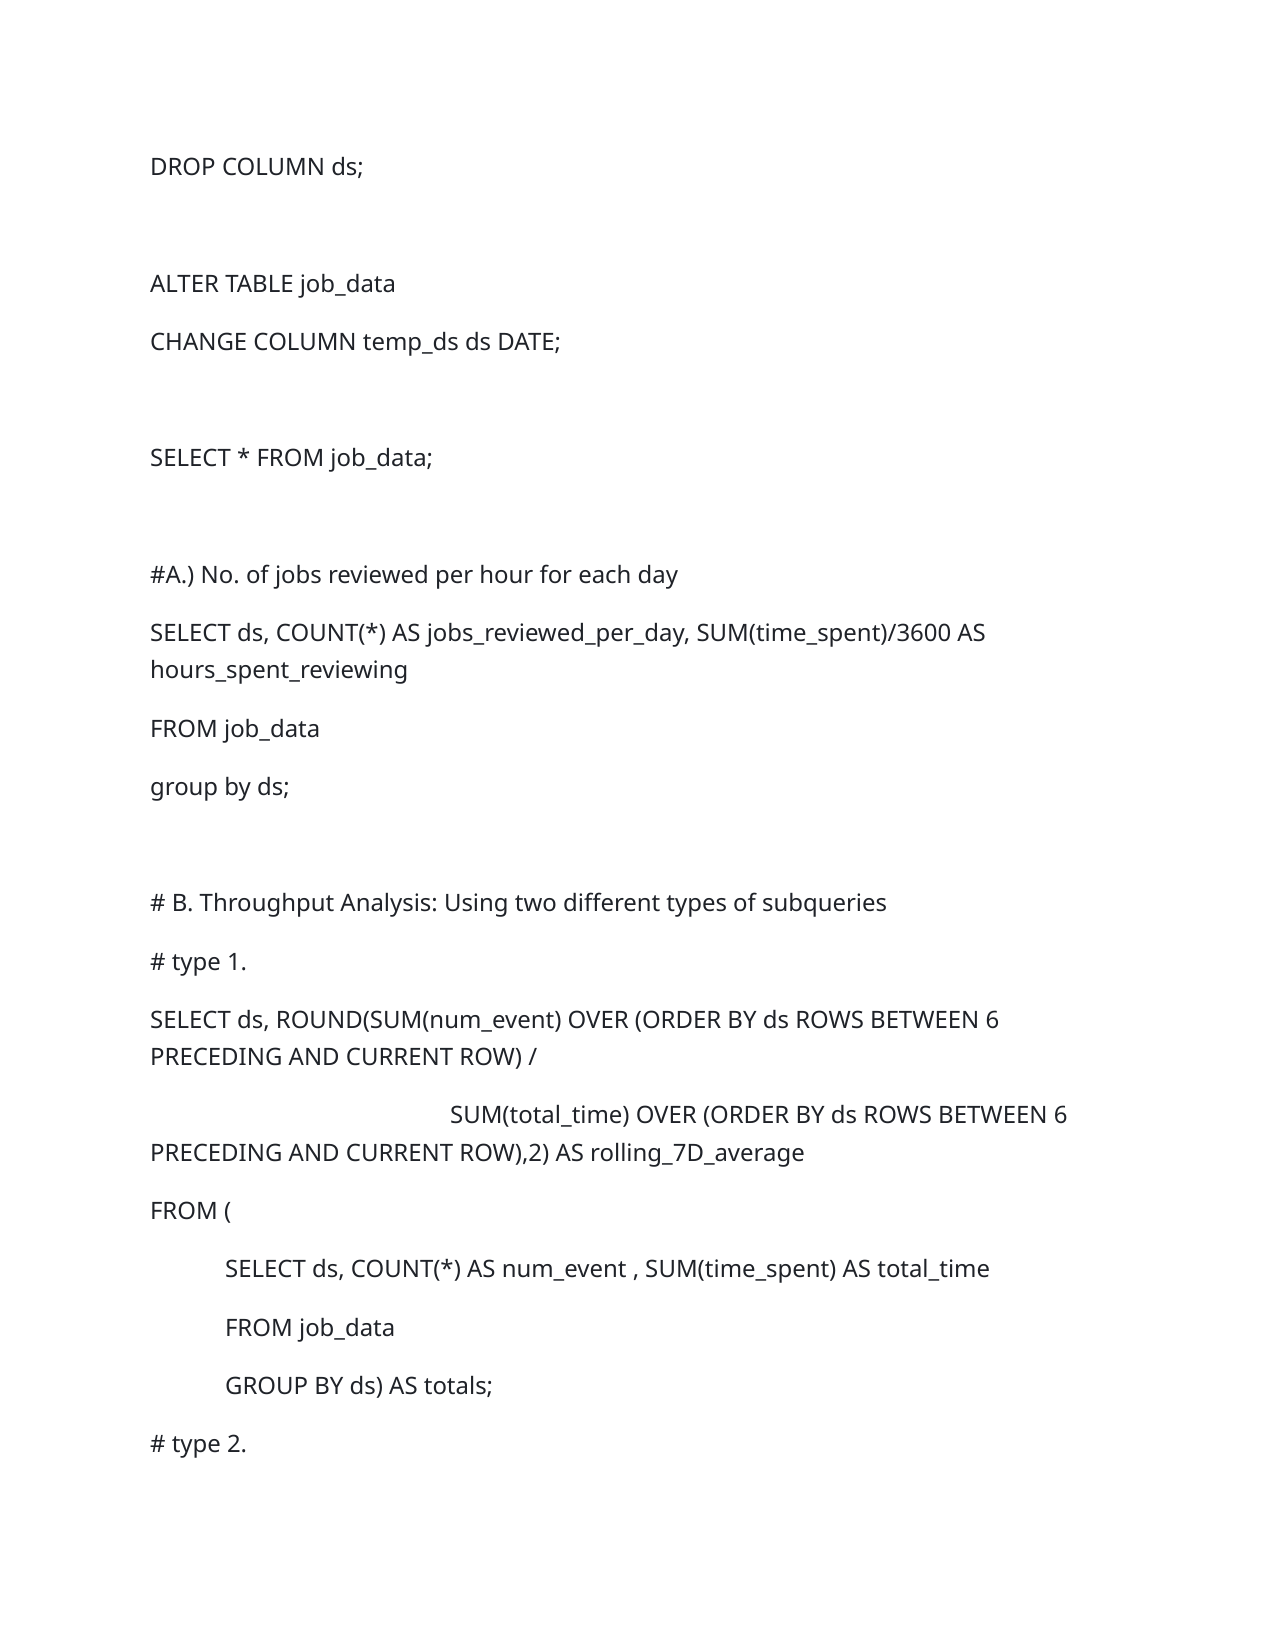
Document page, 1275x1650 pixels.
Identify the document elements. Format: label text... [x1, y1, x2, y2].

text SELECT ds, ROUND(SUM(num_event) OVER (ORDER BY ds ROWS BETWEEN 6 PRECEDING AND CURRENT ROW) / [150, 1003, 1125, 1073]
text DROP COLUMN ds; [150, 150, 1125, 183]
text SUM(total_time) OVER (ORDER BY ds ROWS BETWEEN 6 PRECEDING AND CURRENT ROW),2) AS rolling_7D_average [150, 1098, 1125, 1168]
text #A.) No. of jobs reviewed per hour for each day [150, 558, 1125, 590]
text # type 1. [150, 944, 1125, 977]
text FROM job_data [150, 1310, 1125, 1343]
text SELECT * FROM job_data; [150, 441, 1125, 474]
text # type 2. [150, 1427, 1125, 1459]
text CHANGE COLUMN temp_ds ds DATE; [150, 325, 1125, 357]
text ALTER TABLE job_data [150, 266, 1125, 299]
text GROUP BY ds) AS totals; [150, 1368, 1125, 1401]
text FROM job_data [150, 711, 1125, 744]
text SELECT ds, COUNT(*) AS jobs_reviewed_per_day, SUM(time_spent)/3600 AS hours_spent_reviewing [150, 616, 1125, 686]
text group by ds; [150, 770, 1125, 802]
text # B. Throughput Analysis: Using two different types of subqueries [150, 886, 1125, 919]
text FROM ( [150, 1194, 1125, 1226]
text SELECT ds, COUNT(*) AS num_event , SUM(time_spent) AS total_time [150, 1252, 1125, 1285]
